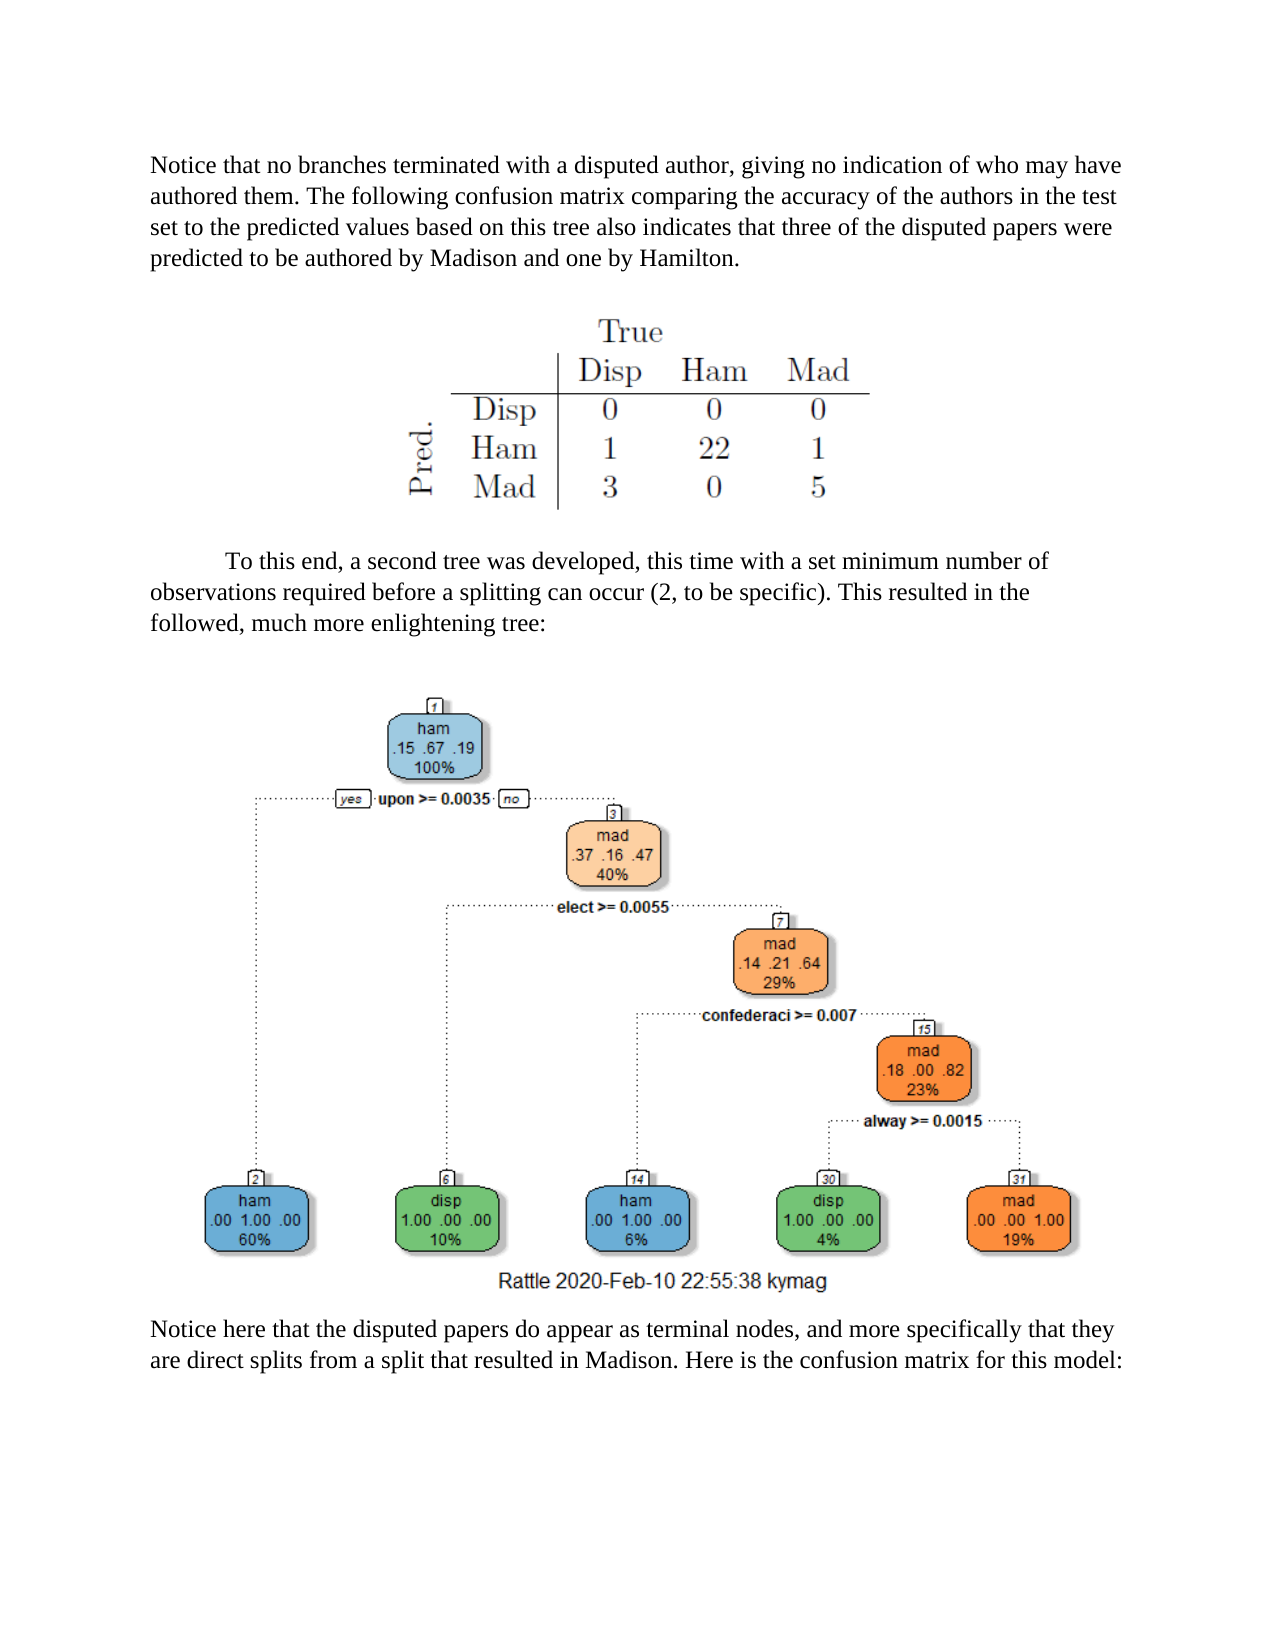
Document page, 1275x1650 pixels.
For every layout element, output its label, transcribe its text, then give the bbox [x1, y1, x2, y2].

picture [150, 656, 1125, 1295]
text Notice here that the disputed papers do appear as terminal nodes, and more specifically that they are direct splits from a split that resulted in Madison. Here is the confusion matrix for this model: [150, 1314, 1125, 1374]
text To this end, a second tree was developed, this time with a set minimum number of observations required before a splitting can occur (2, to be specific). This resulted in the followed, much more enlightening tree: [150, 546, 1125, 637]
picture [382, 290, 893, 528]
text Notice that no branches terminated with a disputed author, giving no indication of who may have authored them. The following confusion matrix comparing the accuracy of the authors in the test set to the predicted values based on this tree also indicates that three of the disputed papers were predicted to be authored by Madison and one by Hamilton. [150, 150, 1125, 272]
